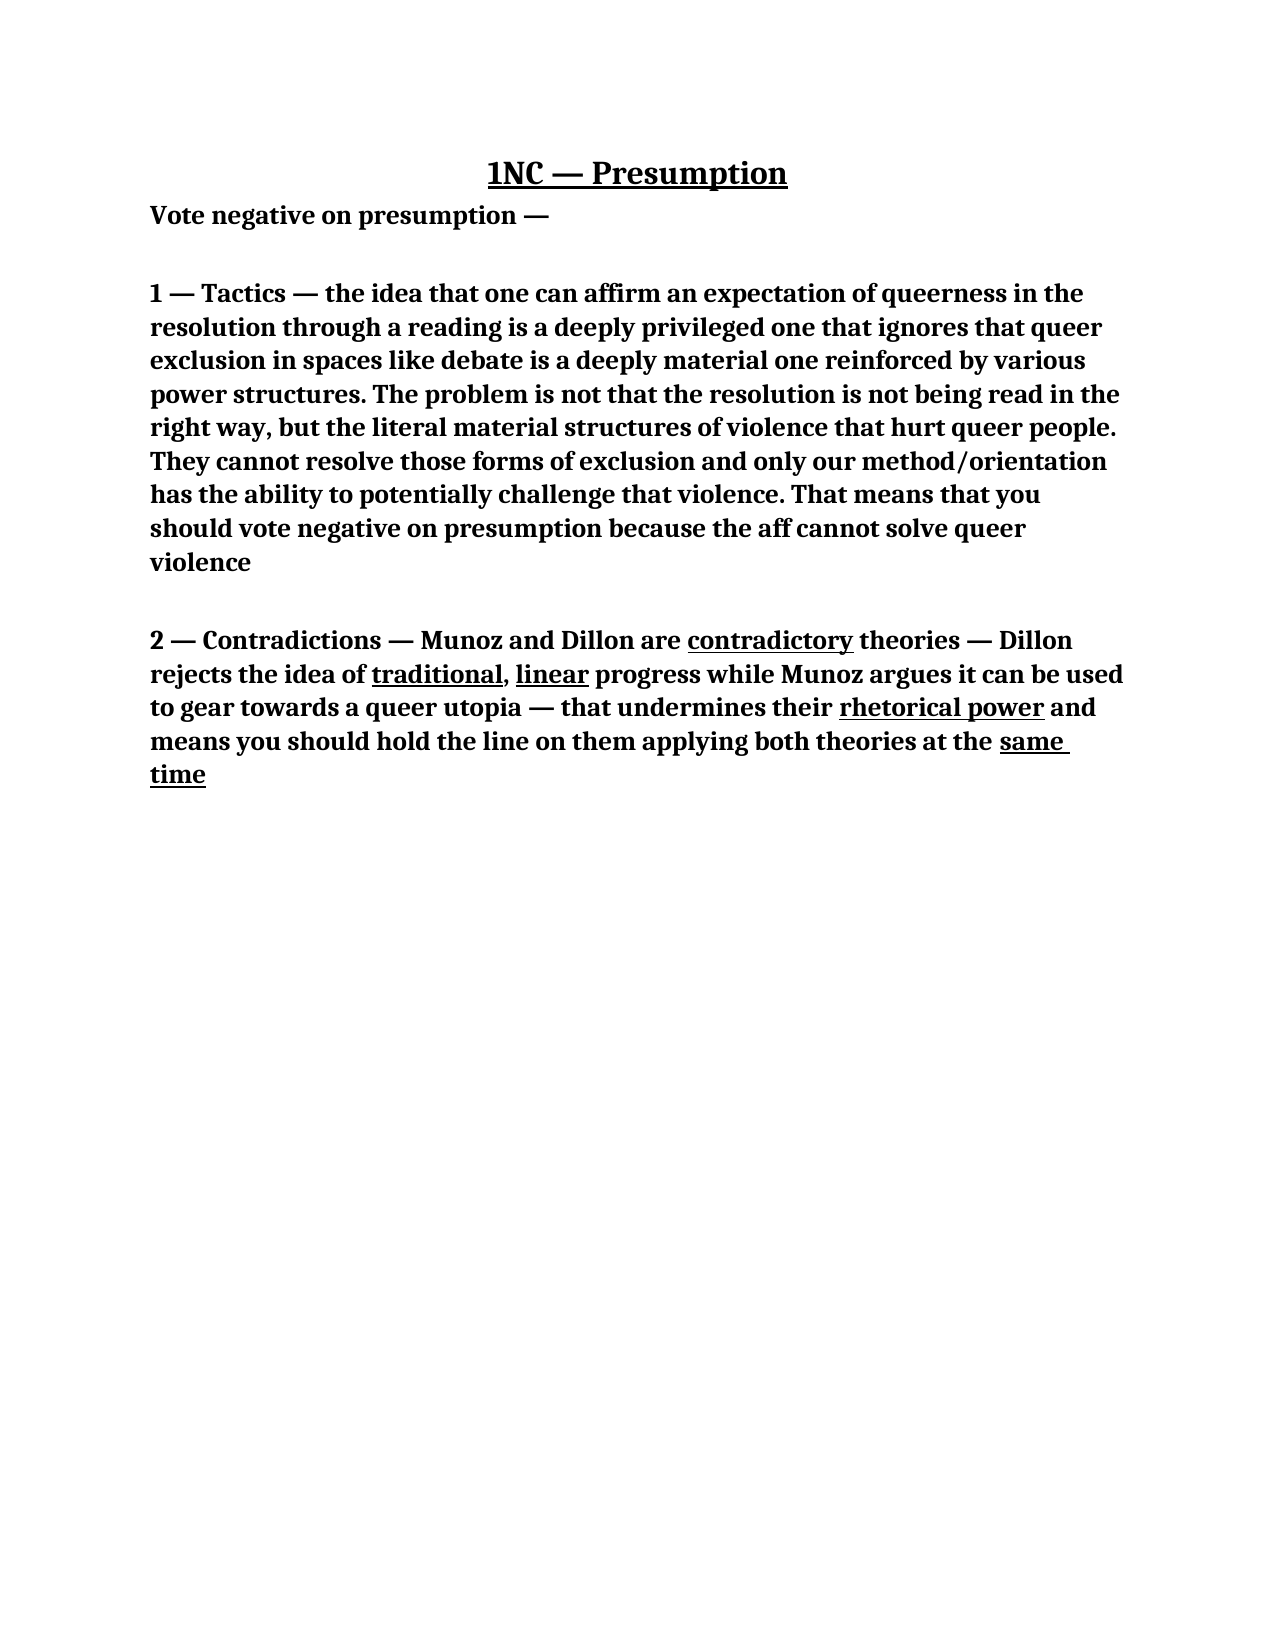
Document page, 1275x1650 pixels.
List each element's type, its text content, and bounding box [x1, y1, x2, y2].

subtitle 1NC — Presumption [150, 154, 1125, 192]
subtitle Vote negative on presumption — [150, 200, 1125, 231]
subtitle 2 — Contradictions — Munoz and Dillon are contradictory theories — Dillon rejects the idea of traditional, linear progress while Munoz argues it can be used to gear towards a queer utopia — that undermines their rhetorical power and means you should hold the line on them applying both theories at the same time [150, 625, 1125, 791]
subtitle 1 — Tactics — the idea that one can affirm an expectation of queerness in the resolution through a reading is a deeply privileged one that ignores that queer exclusion in spaces like debate is a deeply material one reinforced by various power structures. The problem is not that the resolution is not being read in the right way, but the literal material structures of violence that hurt queer people. They cannot resolve those forms of exclusion and only our method/orientation has the ability to potentially challenge that violence. That means that you should vote negative on presumption because the aff cannot solve queer violence [150, 278, 1125, 578]
